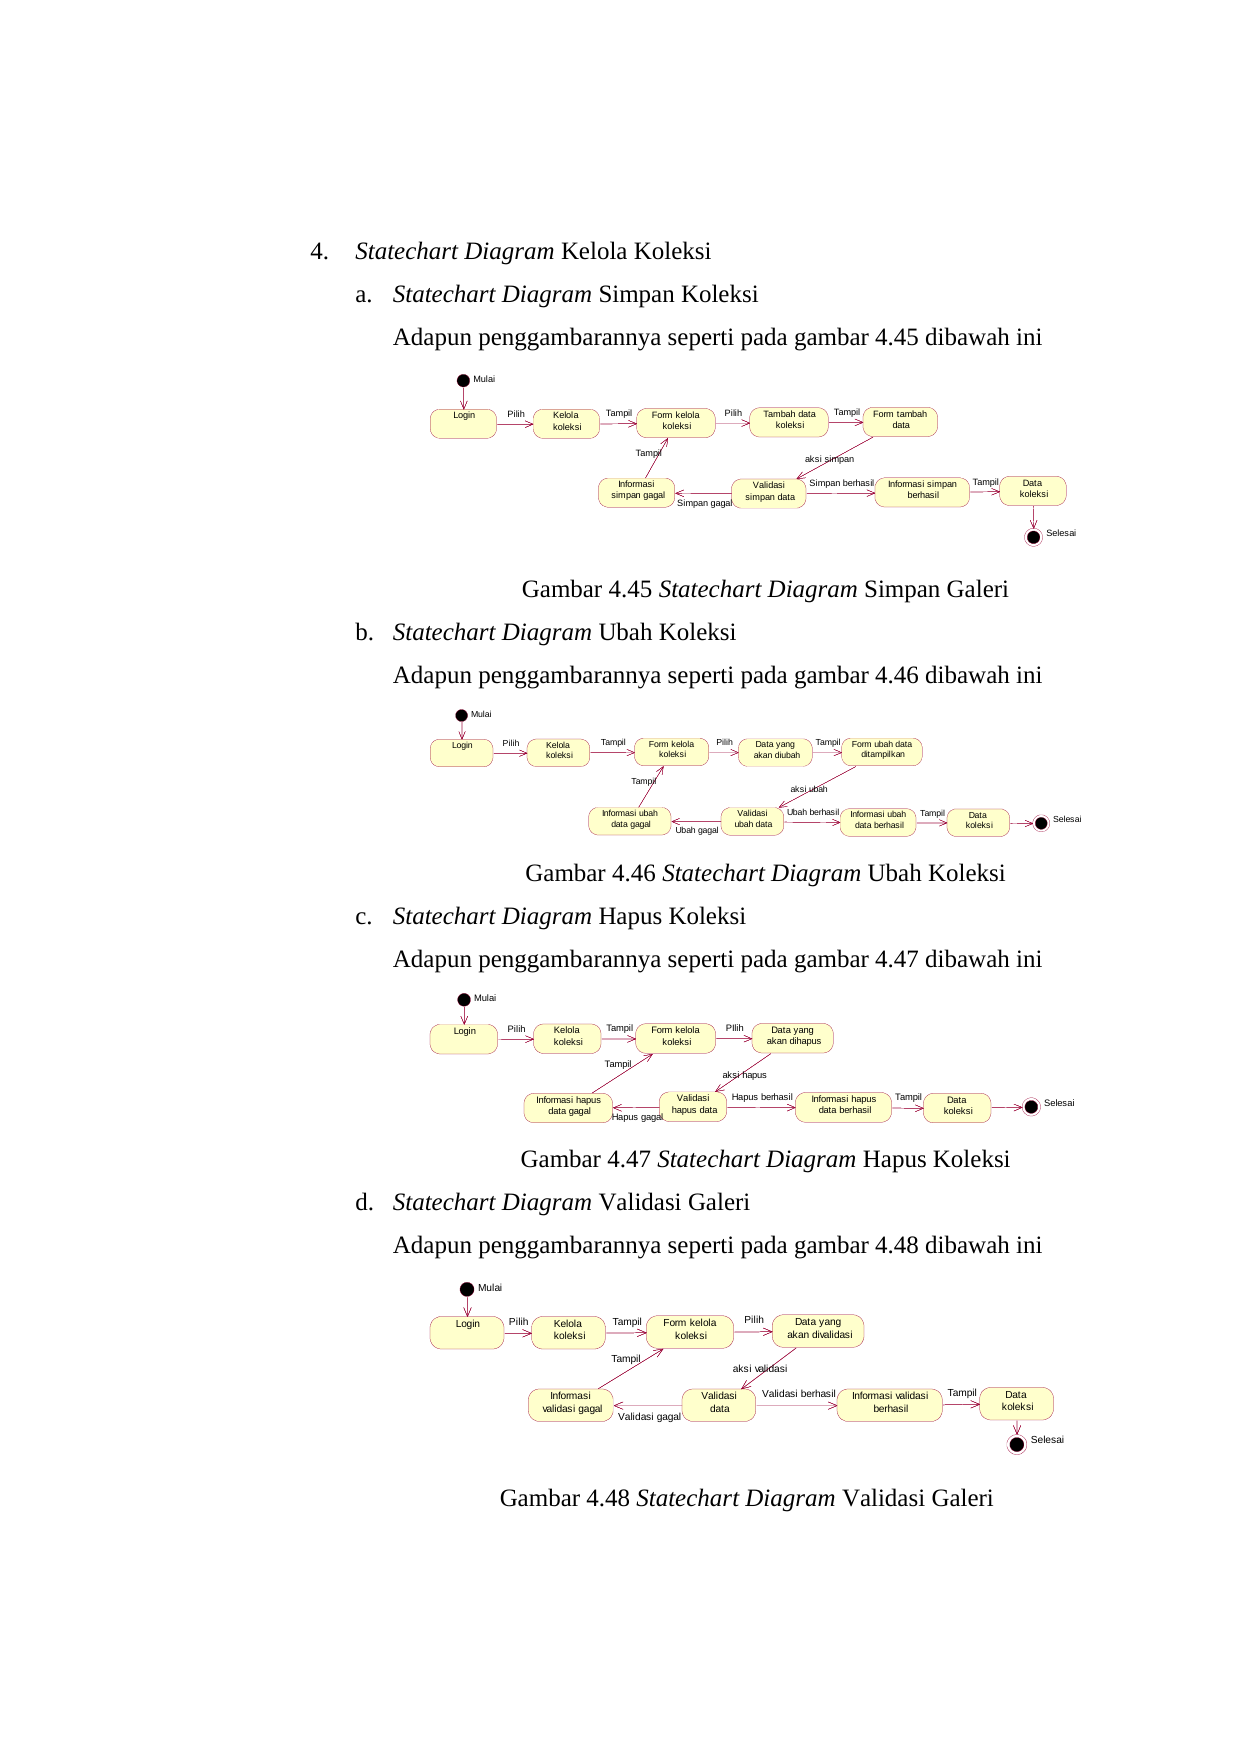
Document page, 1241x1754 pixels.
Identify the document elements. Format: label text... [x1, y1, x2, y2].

list Statechart Diagram Kelola Koleksi [310, 236, 1063, 265]
list Gambar 4.45 Statechart Diagram Simpan Galeri [468, 574, 1063, 603]
list Statechart Diagram Simpan Koleksi [355, 279, 1063, 308]
list Adapun penggambarannya seperti pada gambar 4.47 dibawah ini [393, 944, 1063, 973]
list Adapun penggambarannya seperti pada gambar 4.45 dibawah ini [393, 322, 1063, 351]
list Gambar 4.48 Statechart Diagram Validasi Galeri [430, 1483, 1063, 1511]
list Statechart Diagram Hapus Koleksi [355, 901, 1063, 929]
list Statechart Diagram Validasi Galeri [355, 1187, 1063, 1216]
list Gambar 4.46 Statechart Diagram Ubah Koleksi [468, 858, 1063, 886]
list Adapun penggambarannya seperti pada gambar 4.48 dibawah ini [393, 1231, 1063, 1259]
list Gambar 4.47 Statechart Diagram Hapus Koleksi [468, 1144, 1063, 1173]
list Adapun penggambarannya seperti pada gambar 4.46 dibawah ini [393, 660, 1063, 689]
list Statechart Diagram Ubah Koleksi [355, 617, 1063, 646]
